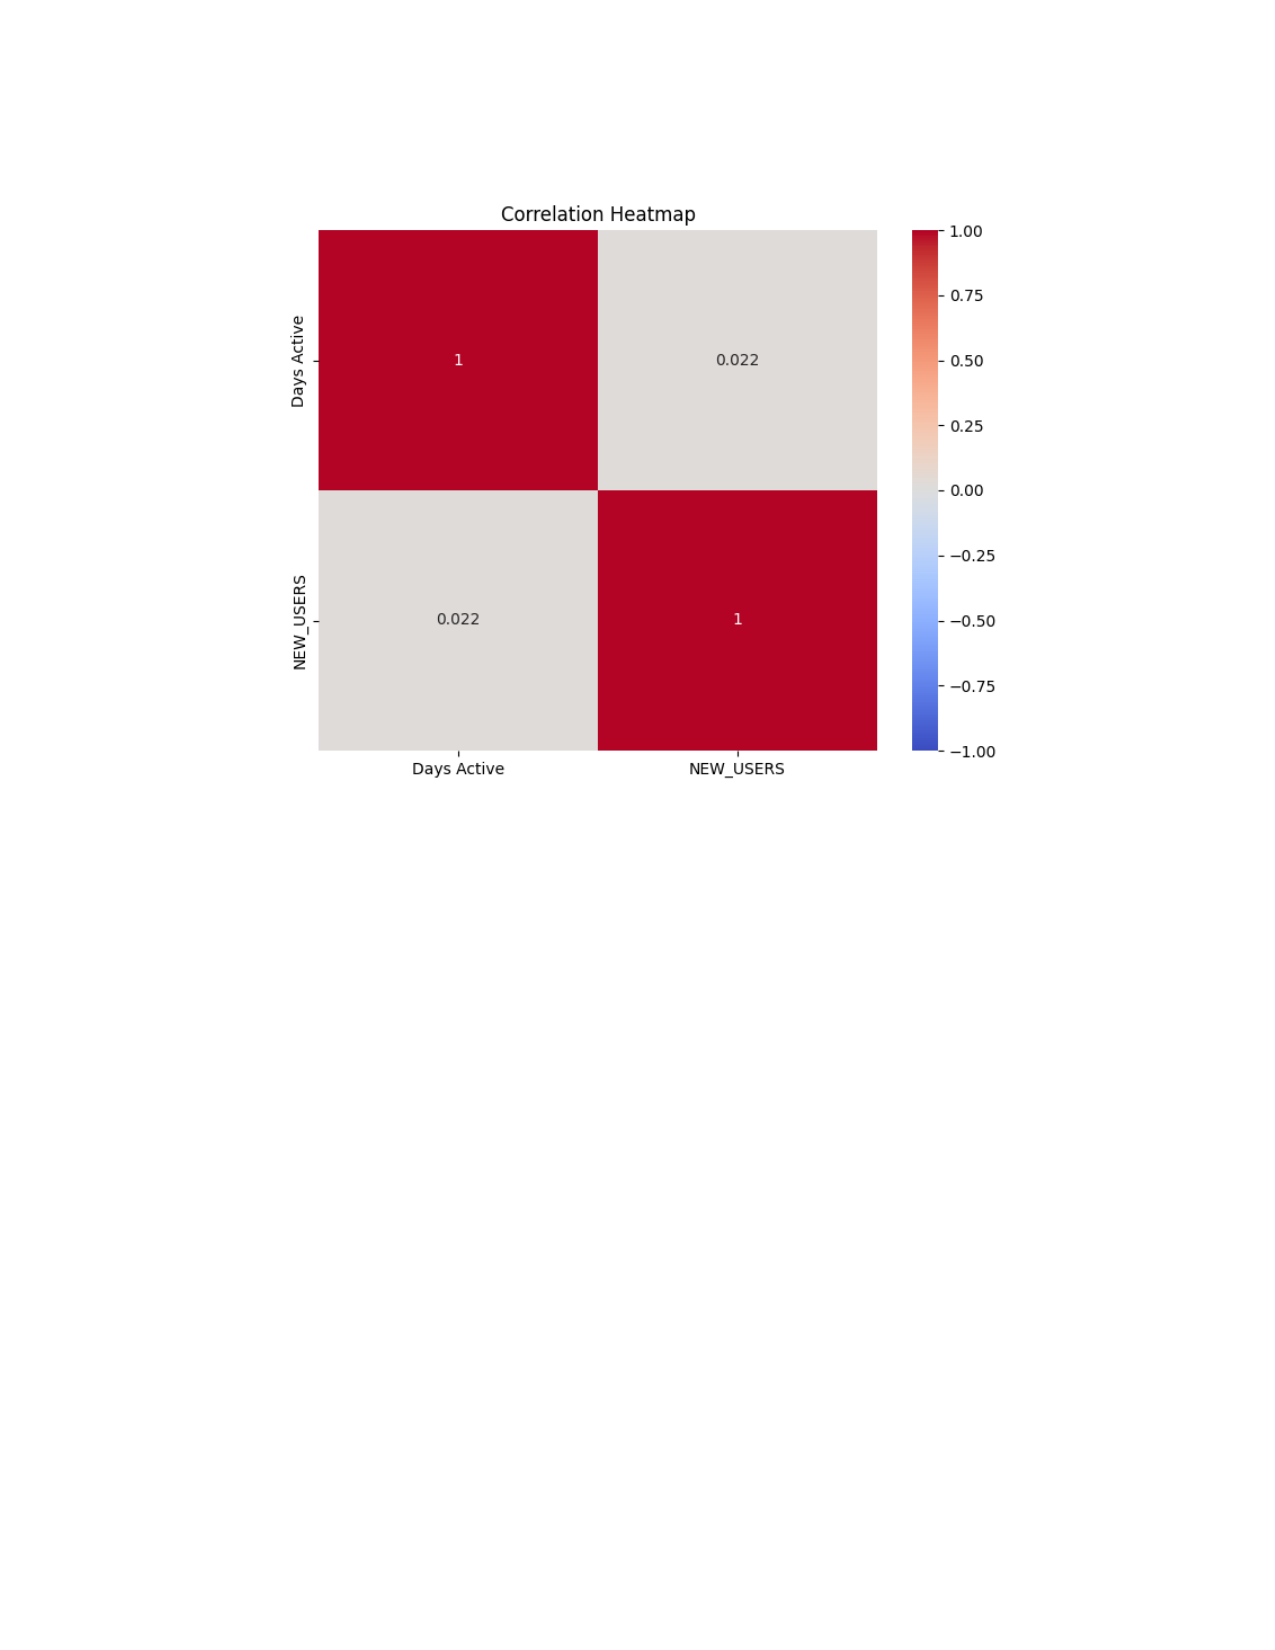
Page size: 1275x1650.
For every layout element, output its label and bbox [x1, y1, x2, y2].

picture [206, 150, 1107, 825]
